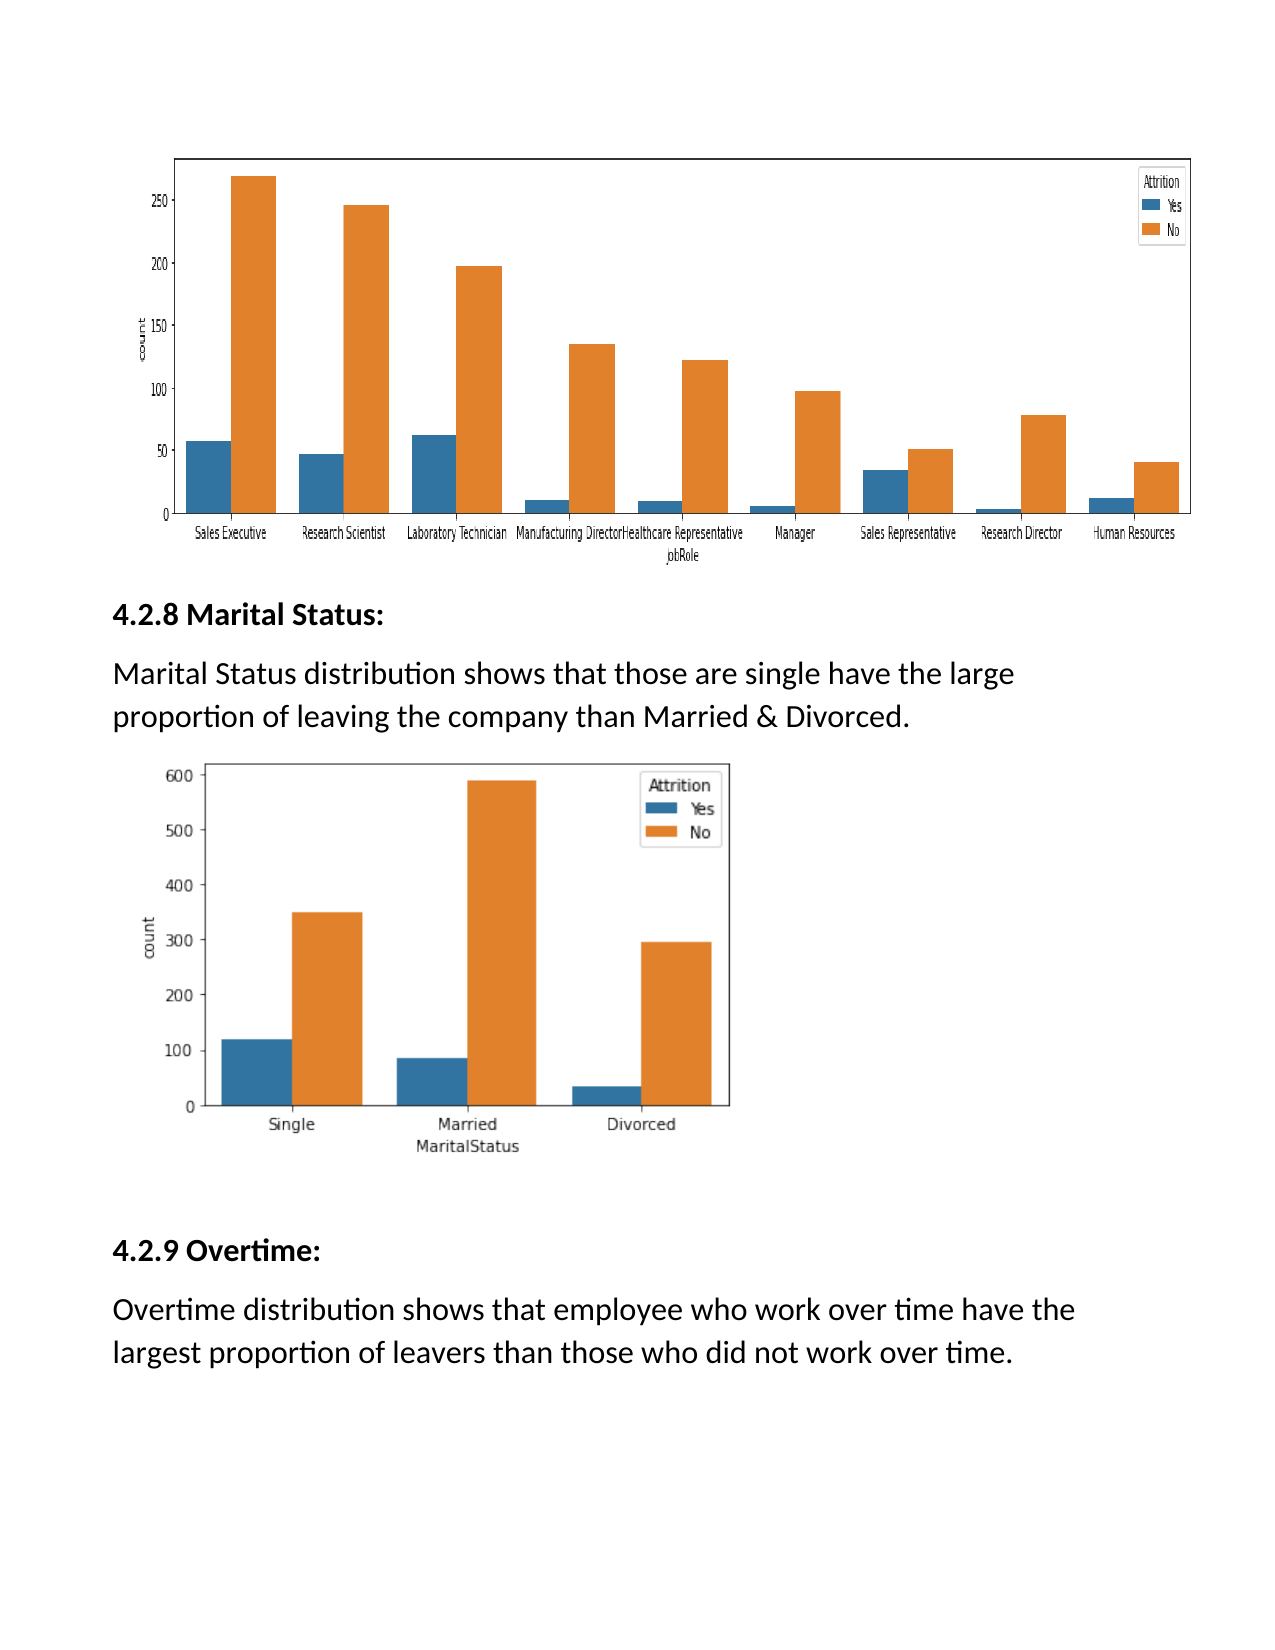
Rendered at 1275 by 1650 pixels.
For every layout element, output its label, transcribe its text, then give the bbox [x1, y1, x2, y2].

text Overtime distribution shows that employee who work over time have the largest proportion of leavers than those who did not work over time. [112, 1289, 1162, 1371]
text Marital Status distribution shows that those are single have the large proportion of leaving the company than Married & Divorced. [112, 653, 1162, 735]
text 4.2.8 Marital Status: [112, 594, 1162, 633]
text 4.2.9 Overtime: [112, 1230, 1162, 1269]
